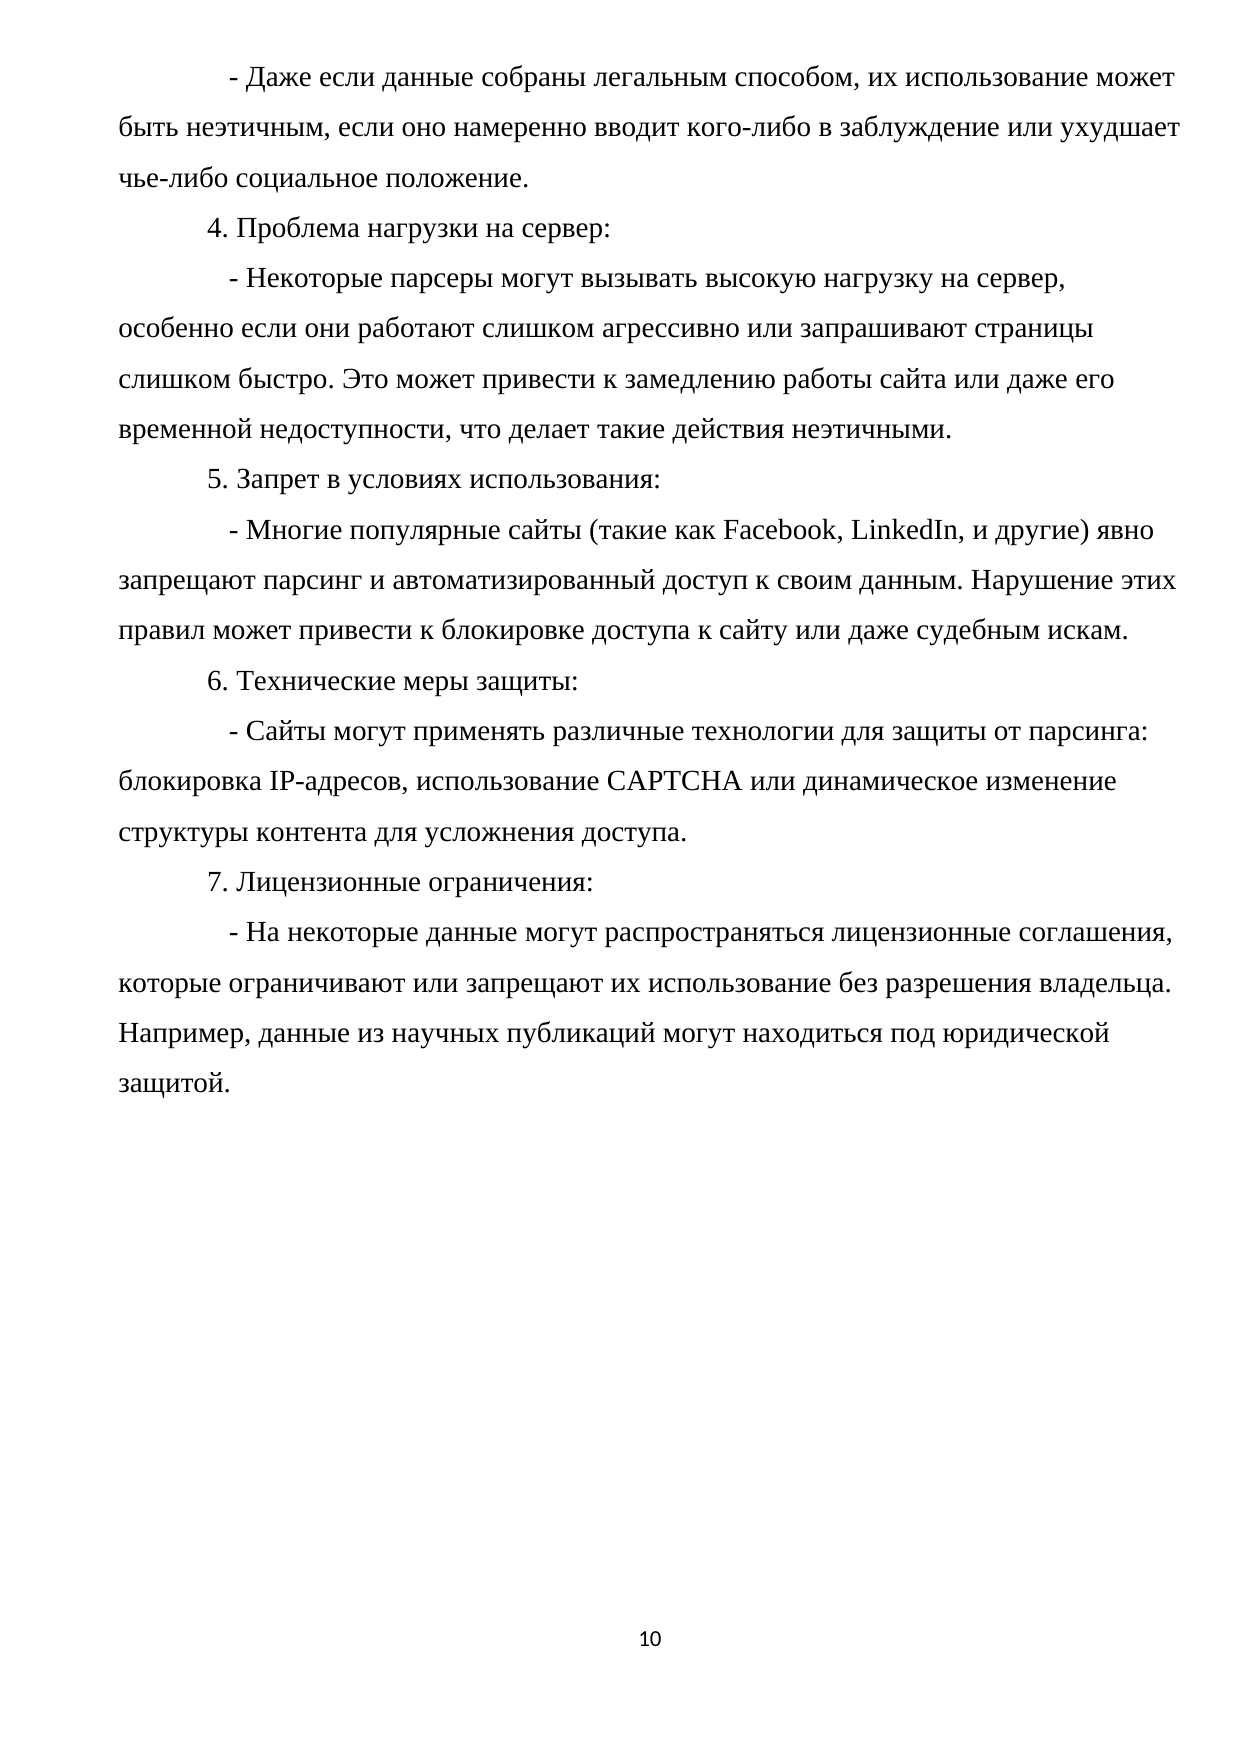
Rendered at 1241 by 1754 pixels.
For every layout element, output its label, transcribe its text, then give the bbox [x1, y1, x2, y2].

list - Многие популярные сайты (такие как Facebook, LinkedIn, и другие) явно запрещают парсинг и автоматизированный доступ к своим данным. Нарушение этих правил может привести к блокировке доступа к сайту или даже судебным искам. [118, 512, 1181, 646]
list 6. Технические меры защиты: [118, 663, 1181, 696]
list 5. Запрет в условиях использования: [118, 462, 1181, 495]
list - На некоторые данные могут распространяться лицензионные соглашения, которые ограничивают или запрещают их использование без разрешения владельца. Например, данные из научных публикаций могут находиться под юридической защитой. [118, 914, 1181, 1099]
list 4. Проблема нагрузки на сервер: [118, 210, 1181, 243]
list - Сайты могут применять различные технологии для защиты от парсинга: блокировка IP-адресов, использование CAPTCHA или динамическое изменение структуры контента для усложнения доступа. [118, 713, 1181, 847]
list - Некоторые парсеры могут вызывать высокую нагрузку на сервер, особенно если они работают слишком агрессивно или запрашивают страницы слишком быстро. Это может привести к замедлению работы сайта или даже его временной недоступности, что делает такие действия неэтичными. [118, 260, 1181, 445]
list 7. Лицензионные ограничения: [118, 864, 1181, 898]
list - Даже если данные собраны легальным способом, их использование может быть неэтичным, если оно намеренно вводит кого-либо в заблуждение или ухудшает чье-либо социальное положение. [118, 59, 1181, 193]
